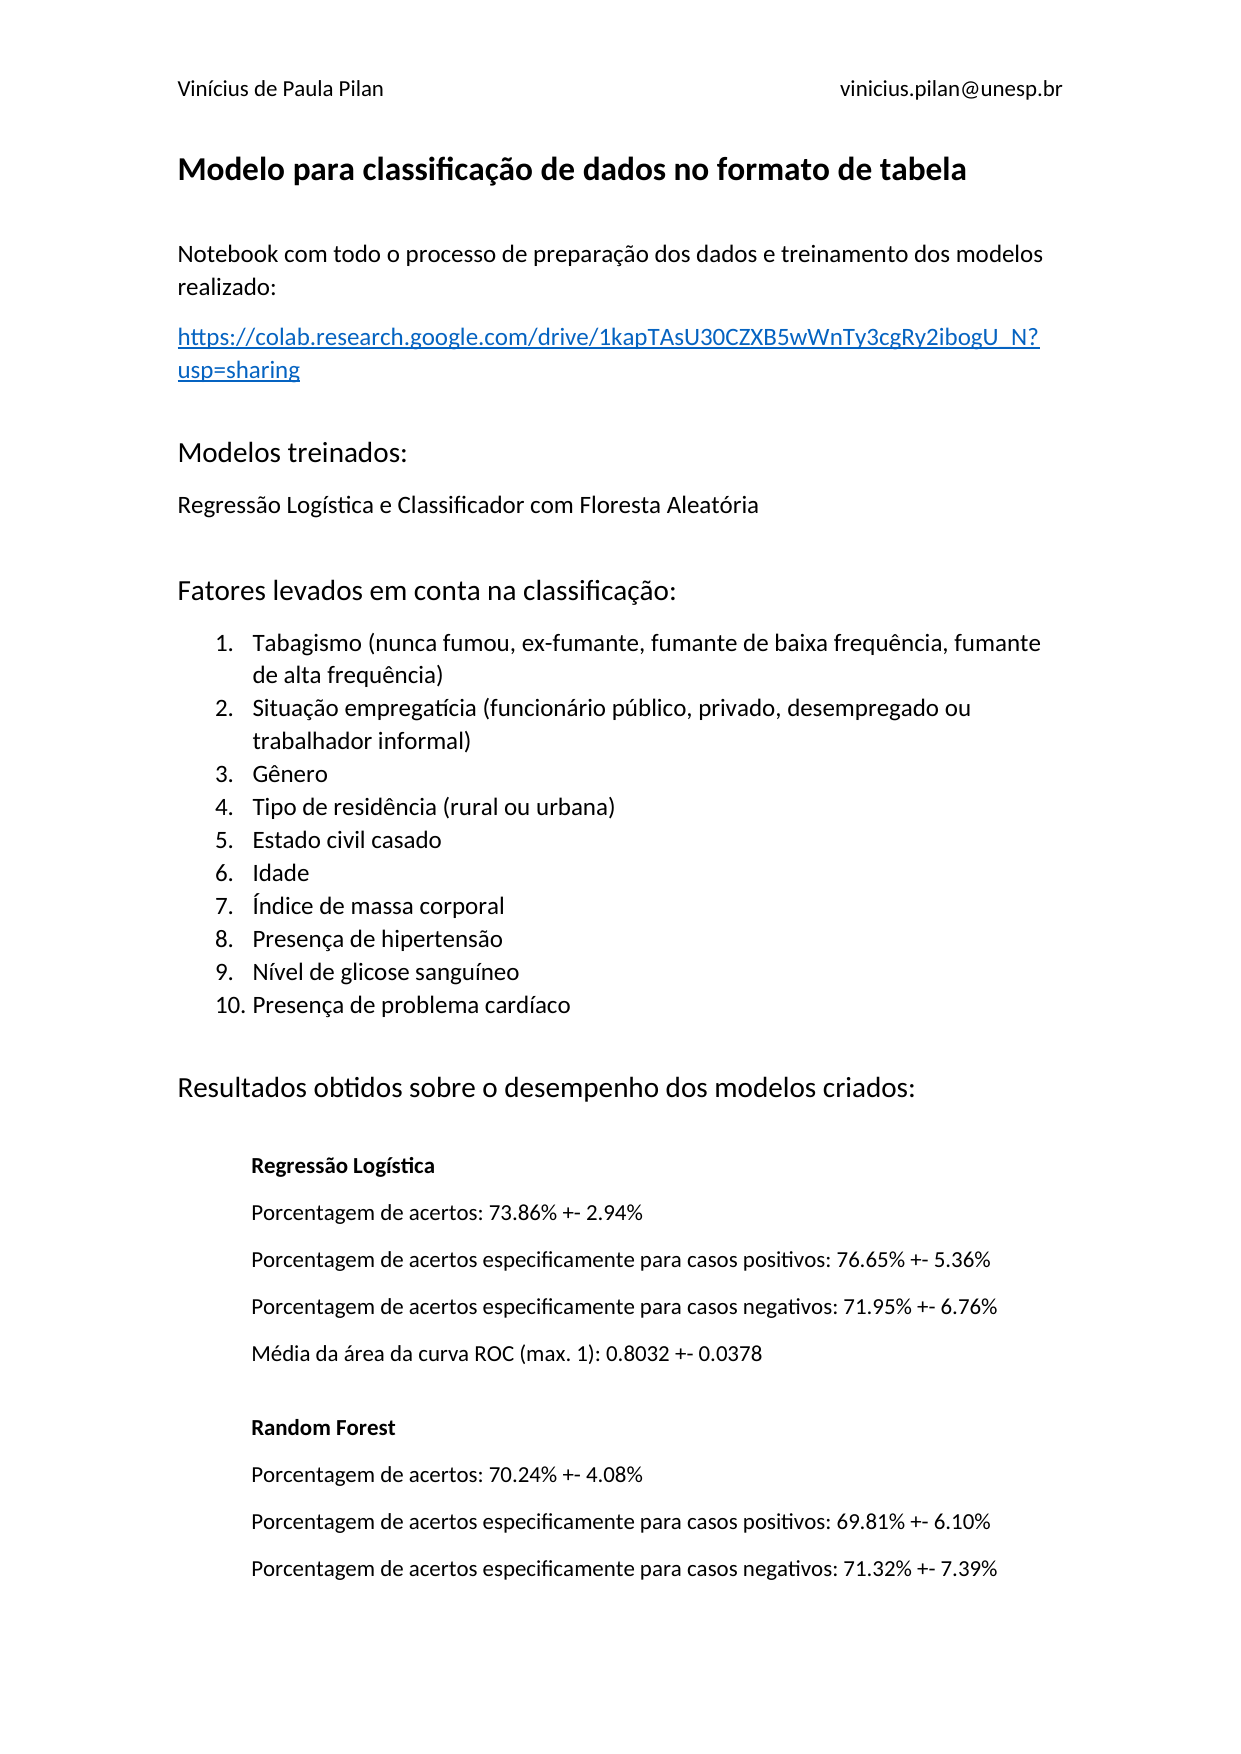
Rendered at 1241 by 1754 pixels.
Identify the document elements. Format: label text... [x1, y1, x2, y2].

text Regressão Logística e Classificador com Floresta Aleatória [177, 489, 1063, 519]
text Porcentagem de acertos: 70.24% +- 4.08% [251, 1460, 1063, 1488]
list Índice de massa corporal [215, 890, 1063, 921]
list Presença de problema cardíaco [215, 989, 1063, 1019]
text Modelo para classificação de dados no formato de tabela [177, 148, 1063, 188]
list Gênero [215, 758, 1063, 789]
text Resultados obtidos sobre o desempenho dos modelos criados: [177, 1069, 1063, 1104]
text https://colab.research.google.com/drive/1kapTAsU30CZXB5wWnTy3cgRy2ibogU_N?usp=sharing [177, 321, 1063, 384]
text Porcentagem de acertos especificamente para casos negativos: 71.95% +- 6.76% [251, 1292, 1063, 1320]
text Notebook com todo o processo de preparação dos dados e treinamento dos modelos realizado: [177, 238, 1063, 302]
list Presença de hipertensão [215, 923, 1063, 953]
text Random Forest [251, 1413, 1063, 1441]
text Modelos treinados: [177, 434, 1063, 469]
text Fatores levados em conta na classificação: [177, 572, 1063, 607]
text Regressão Logística [251, 1151, 1063, 1179]
text Porcentagem de acertos especificamente para casos negativos: 71.32% +- 7.39% [251, 1554, 1063, 1582]
text Porcentagem de acertos especificamente para casos positivos: 76.65% +- 5.36% [251, 1245, 1063, 1273]
list Idade [215, 857, 1063, 888]
text Porcentagem de acertos: 73.86% +- 2.94% [251, 1198, 1063, 1226]
list Situação empregatícia (funcionário público, privado, desempregado ou trabalhador informal) [215, 693, 1063, 756]
list Tabagismo (nunca fumou, ex-fumante, fumante de baixa frequência, fumante de alta frequência) [215, 627, 1063, 690]
text Porcentagem de acertos especificamente para casos positivos: 69.81% +- 6.10% [251, 1507, 1063, 1535]
list Estado civil casado [215, 824, 1063, 855]
list Tipo de residência (rural ou urbana) [215, 791, 1063, 822]
list Nível de glicose sanguíneo [215, 956, 1063, 986]
text Média da área da curva ROC (max. 1): 0.8032 +- 0.0378 [251, 1339, 1063, 1367]
